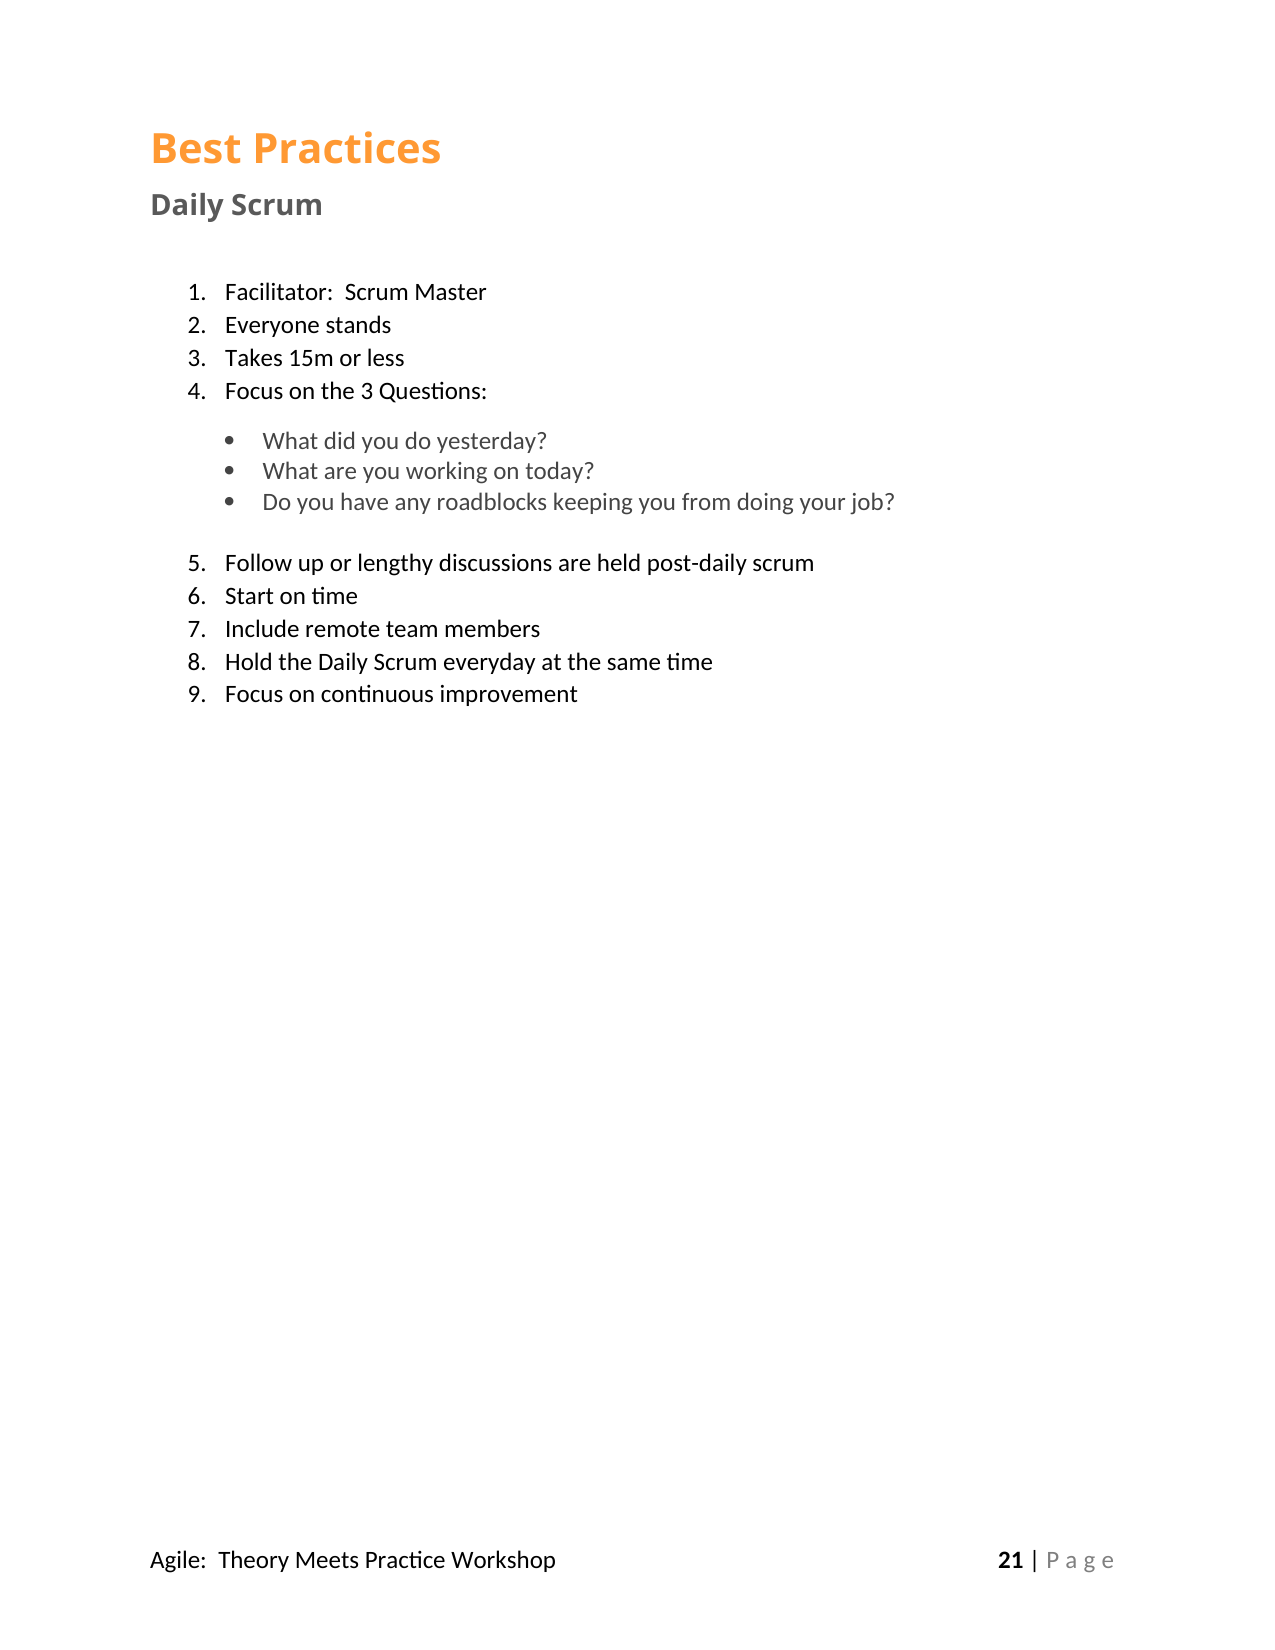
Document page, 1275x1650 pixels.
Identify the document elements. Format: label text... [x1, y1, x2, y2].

list Start on time [187, 580, 1125, 610]
list Takes 15m or less [187, 342, 1125, 373]
list Hold the Daily Scrum everyday at the same time [187, 646, 1125, 676]
list Everyone stands [187, 309, 1125, 340]
list Focus on continuous improvement [187, 679, 1125, 709]
list Do you have any roadblocks keeping you from doing your job? [225, 486, 1125, 516]
list What did you do yesterday? [225, 425, 1125, 455]
list What are you working on today? [225, 455, 1125, 486]
list Facilitator: Scrum Master [187, 277, 1125, 307]
list Focus on the 3 Questions: [187, 375, 1125, 406]
subtitle Daily Scrum [150, 184, 1125, 224]
list Include remote team members [187, 613, 1125, 643]
subtitle Best Practices [150, 119, 1125, 176]
list Follow up or lengthy discussions are held post-daily scrum [187, 547, 1125, 577]
